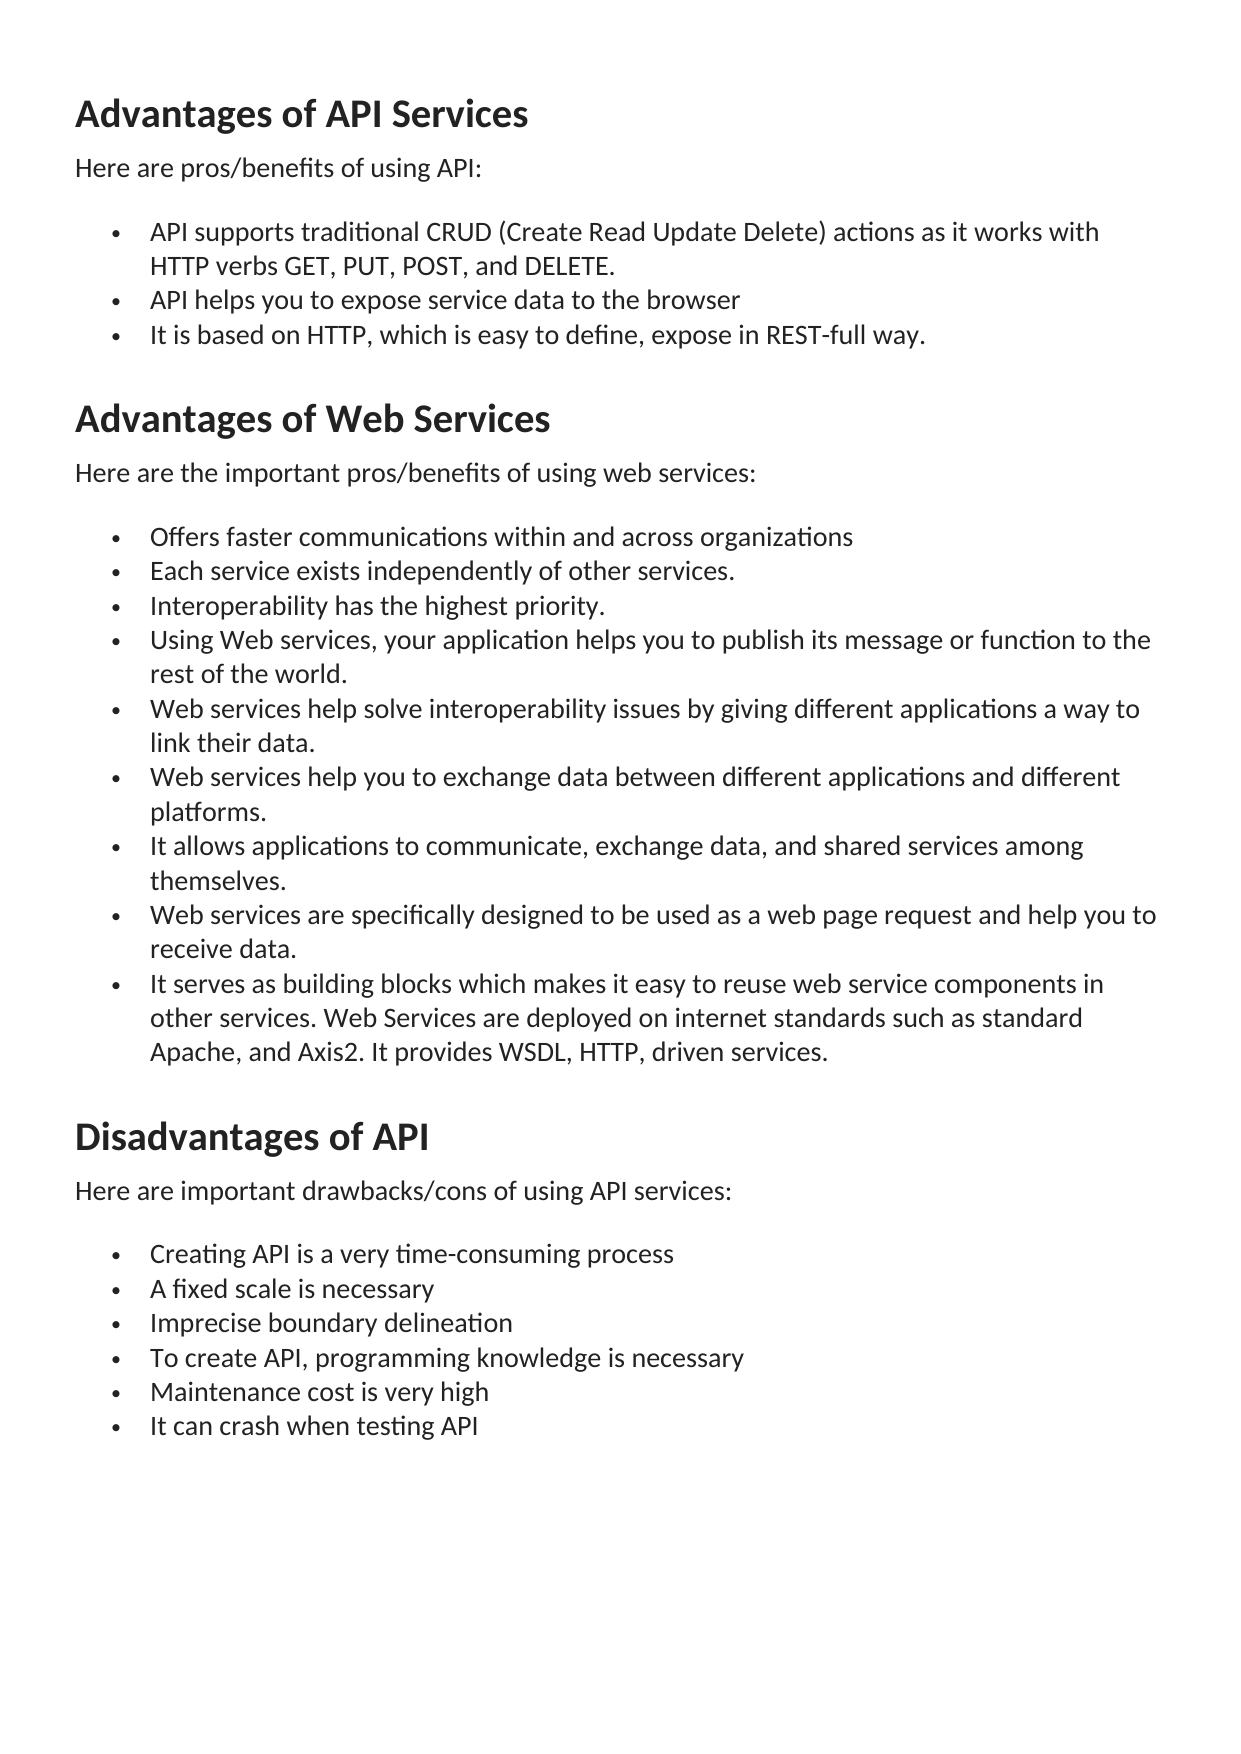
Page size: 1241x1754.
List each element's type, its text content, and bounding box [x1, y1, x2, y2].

list It can crash when testing API [112, 1408, 1165, 1443]
list Maintenance cost is very high [112, 1374, 1165, 1408]
text Here are the important pros/benefits of using web services: [75, 455, 1165, 489]
list Offers faster communications within and across organizations [112, 519, 1165, 553]
list A fixed scale is necessary [112, 1271, 1165, 1305]
list Web services help you to exchange data between different applications and different platforms. [112, 759, 1165, 828]
list To create API, programming knowledge is necessary [112, 1339, 1165, 1374]
list Web services help solve interoperability issues by giving different applications a way to link their data. [112, 691, 1165, 759]
list API helps you to expose service data to the browser [112, 282, 1165, 317]
text Here are important drawbacks/cons of using API services: [75, 1173, 1165, 1207]
subtitle Advantages of Web Services [75, 380, 1165, 443]
list It is based on HTTP, which is easy to define, expose in REST-full way. [112, 317, 1165, 351]
list Interoperability has the highest priority. [112, 587, 1165, 622]
list Each service exists independently of other services. [112, 553, 1165, 587]
list It allows applications to communicate, exchange data, and shared services among themselves. [112, 828, 1165, 897]
list Using Web services, your application helps you to publish its message or function to the rest of the world. [112, 622, 1165, 691]
subtitle Advantages of API Services [75, 75, 1165, 137]
list Web services are specifically designed to be used as a web page request and help you to receive data. [112, 897, 1165, 966]
list API supports traditional CRUD (Create Read Update Delete) actions as it works with HTTP verbs GET, PUT, POST, and DELETE. [112, 213, 1165, 282]
subtitle Disadvantages of API [75, 1098, 1165, 1160]
list It serves as building blocks which makes it easy to reuse web service components in other services. Web Services are deployed on internet standards such as standard Apache, and Axis2. It provides WSDL, HTTP, driven services. [112, 966, 1165, 1069]
list Creating API is a very time-consuming process [112, 1236, 1165, 1271]
text Here are pros/benefits of using API: [75, 150, 1165, 184]
list Imprecise boundary delineation [112, 1305, 1165, 1339]
